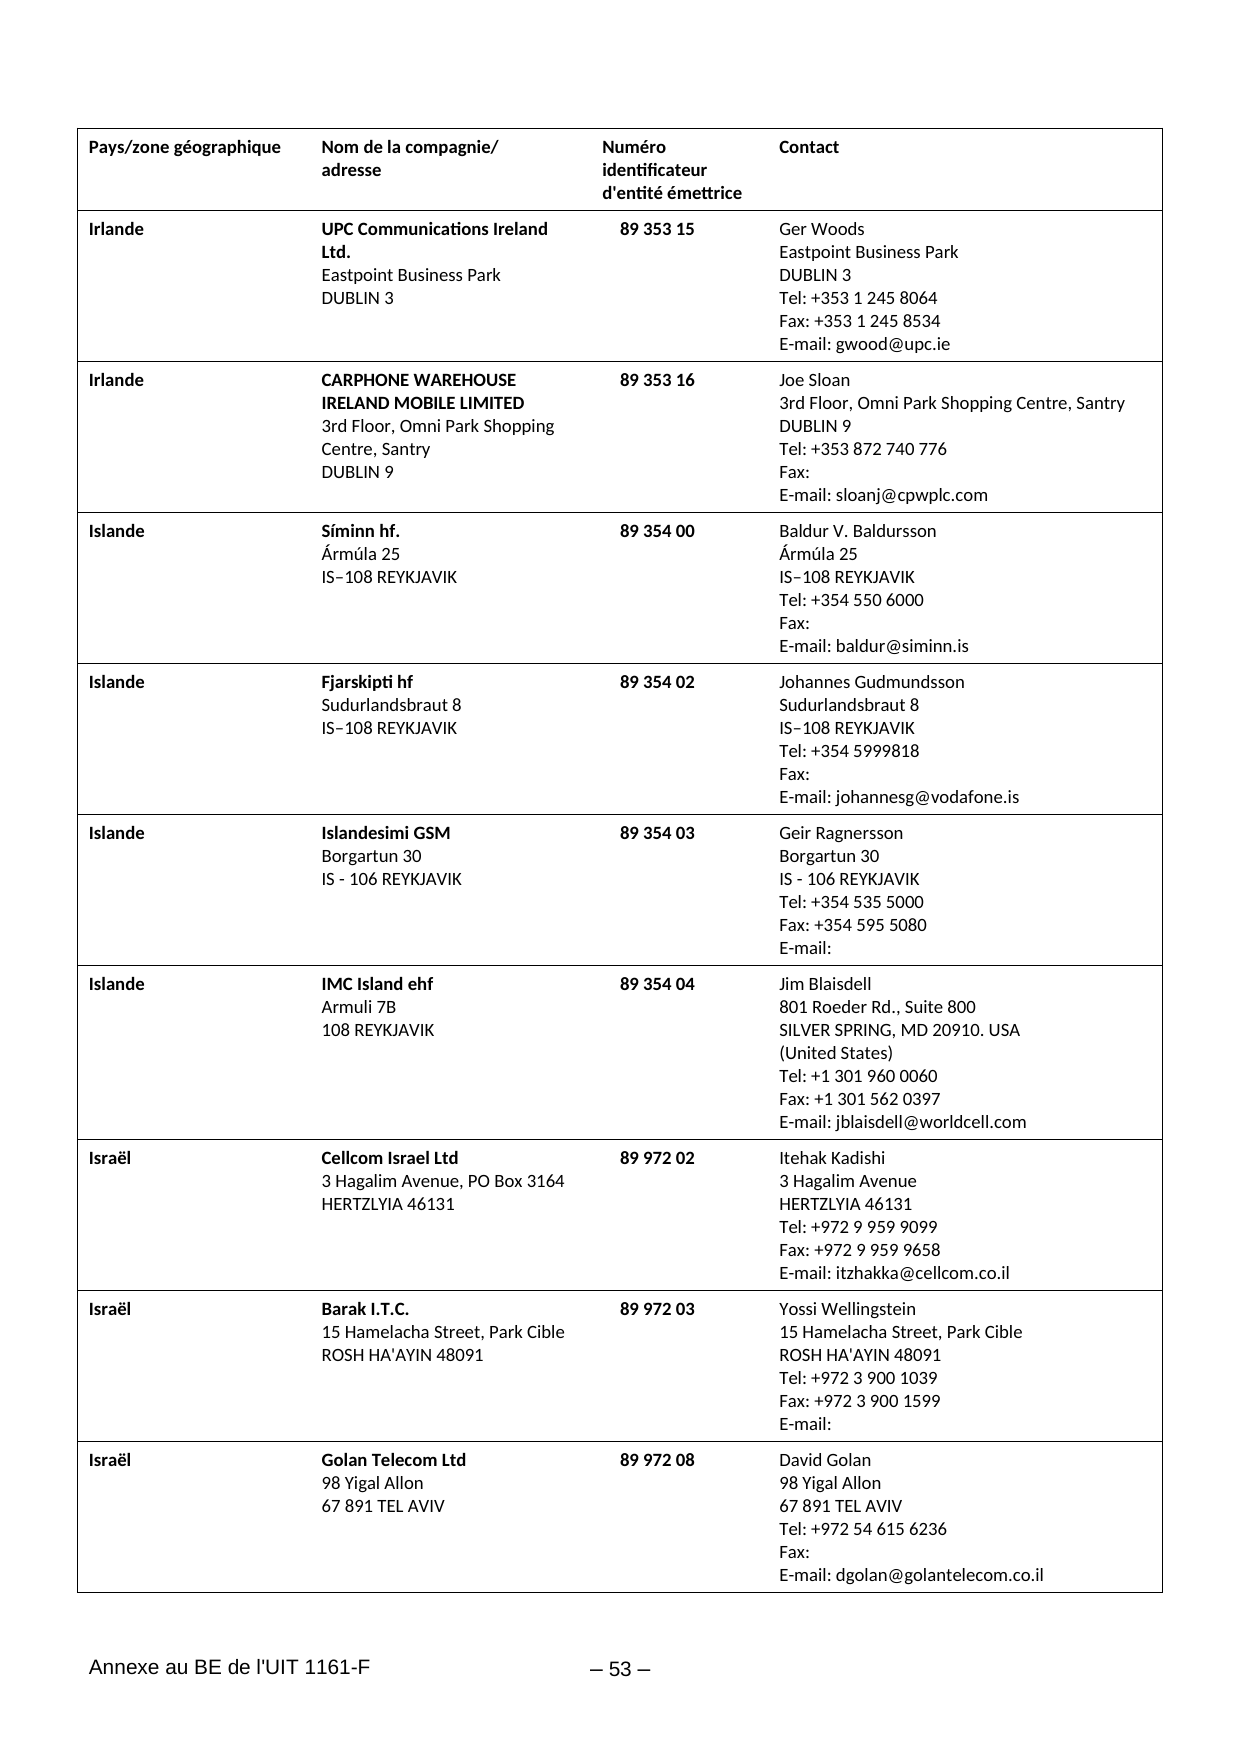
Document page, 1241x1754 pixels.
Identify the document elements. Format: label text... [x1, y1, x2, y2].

table_cell Baldur V. Baldursson Ármúla 25 IS–108 REYKJAVIK Tel: +354 550 6000 Fax: E-mail: baldur@siminn.is [768, 513, 1162, 663]
table_cell 89 354 04 [591, 966, 768, 1139]
table_cell Jim Blaisdell 801 Roeder Rd., Suite 800 SILVER SPRING, MD 20910. USA (United States) Tel: +1 301 960 0060 Fax: +1 301 562 0397 E-mail: jblaisdell@worldcell.com [768, 966, 1162, 1139]
table_cell Cellcom Israel Ltd 3 Hagalim Avenue, PO Box 3164 HERTZLYIA 46131 [310, 1140, 591, 1290]
table_cell 89 354 00 [591, 513, 768, 663]
table_cell Israël [78, 1442, 310, 1592]
table_cell Israël [78, 1140, 310, 1290]
table_cell CARPHONE WAREHOUSE IRELAND MOBILE LIMITED 3rd Floor, Omni Park Shopping Centre, Santry DUBLIN 9 [310, 362, 591, 512]
table_cell Islande [78, 966, 310, 1139]
table_header Numéro identificateur d'entité émettrice [591, 129, 768, 210]
table_cell Geir Ragnersson Borgartun 30 IS - 106 REYKJAVIK Tel: +354 535 5000 Fax: +354 595 5080 E-mail: [768, 815, 1162, 965]
table_cell Joe Sloan 3rd Floor, Omni Park Shopping Centre, Santry DUBLIN 9 Tel: +353 872 740 776 Fax: E-mail: sloanj@cpwplc.com [768, 362, 1162, 512]
table_cell Barak I.T.C. 15 Hamelacha Street, Park Cible ROSH HA'AYIN 48091 [310, 1291, 591, 1441]
table_cell Islande [78, 513, 310, 663]
table_cell Fjarskipti hf Sudurlandsbraut 8 IS–108 REYKJAVIK [310, 664, 591, 814]
table_cell Irlande [78, 211, 310, 361]
table_header Pays/zone géographique [78, 129, 310, 210]
table_cell Islandesimi GSM Borgartun 30 IS - 106 REYKJAVIK [310, 815, 591, 965]
table_cell Islande [78, 815, 310, 965]
table_cell Islande [78, 664, 310, 814]
table_cell Yossi Wellingstein 15 Hamelacha Street, Park Cible ROSH HA'AYIN 48091 Tel: +972 3 900 1039 Fax: +972 3 900 1599 E-mail: [768, 1291, 1162, 1441]
table_cell Ger Woods Eastpoint Business Park DUBLIN 3 Tel: +353 1 245 8064 Fax: +353 1 245 8534 E-mail: gwood@upc.ie [768, 211, 1162, 361]
table_cell Golan Telecom Ltd 98 Yigal Allon 67 891 TEL AVIV [310, 1442, 591, 1592]
table_cell 89 354 03 [591, 815, 768, 965]
table_cell Síminn hf. Ármúla 25 IS–108 REYKJAVIK [310, 513, 591, 663]
table_cell IMC Island ehf Armuli 7B 108 REYKJAVIK [310, 966, 591, 1139]
table_cell 89 354 02 [591, 664, 768, 814]
table_cell David Golan 98 Yigal Allon 67 891 TEL AVIV Tel: +972 54 615 6236 Fax: E-mail: dgolan@golantelecom.co.il [768, 1442, 1162, 1592]
table_cell 89 972 08 [591, 1442, 768, 1592]
table_cell Irlande [78, 362, 310, 512]
table_cell Itehak Kadishi 3 Hagalim Avenue HERTZLYIA 46131 Tel: +972 9 959 9099 Fax: +972 9 959 9658 E-mail: itzhakka@cellcom.co.il [768, 1140, 1162, 1290]
table_cell Johannes Gudmundsson Sudurlandsbraut 8 IS–108 REYKJAVIK Tel: +354 5999818 Fax: E-mail: johannesg@vodafone.is [768, 664, 1162, 814]
table_cell 89 972 03 [591, 1291, 768, 1441]
table_header Nom de la compagnie/ adresse [310, 129, 591, 210]
table_cell 89 353 16 [591, 362, 768, 512]
table_header Contact [768, 129, 1162, 210]
table_cell 89 972 02 [591, 1140, 768, 1290]
table_cell 89 353 15 [591, 211, 768, 361]
table_cell UPC Communications Ireland Ltd. Eastpoint Business Park DUBLIN 3 [310, 211, 591, 361]
table_cell Israël [78, 1291, 310, 1441]
